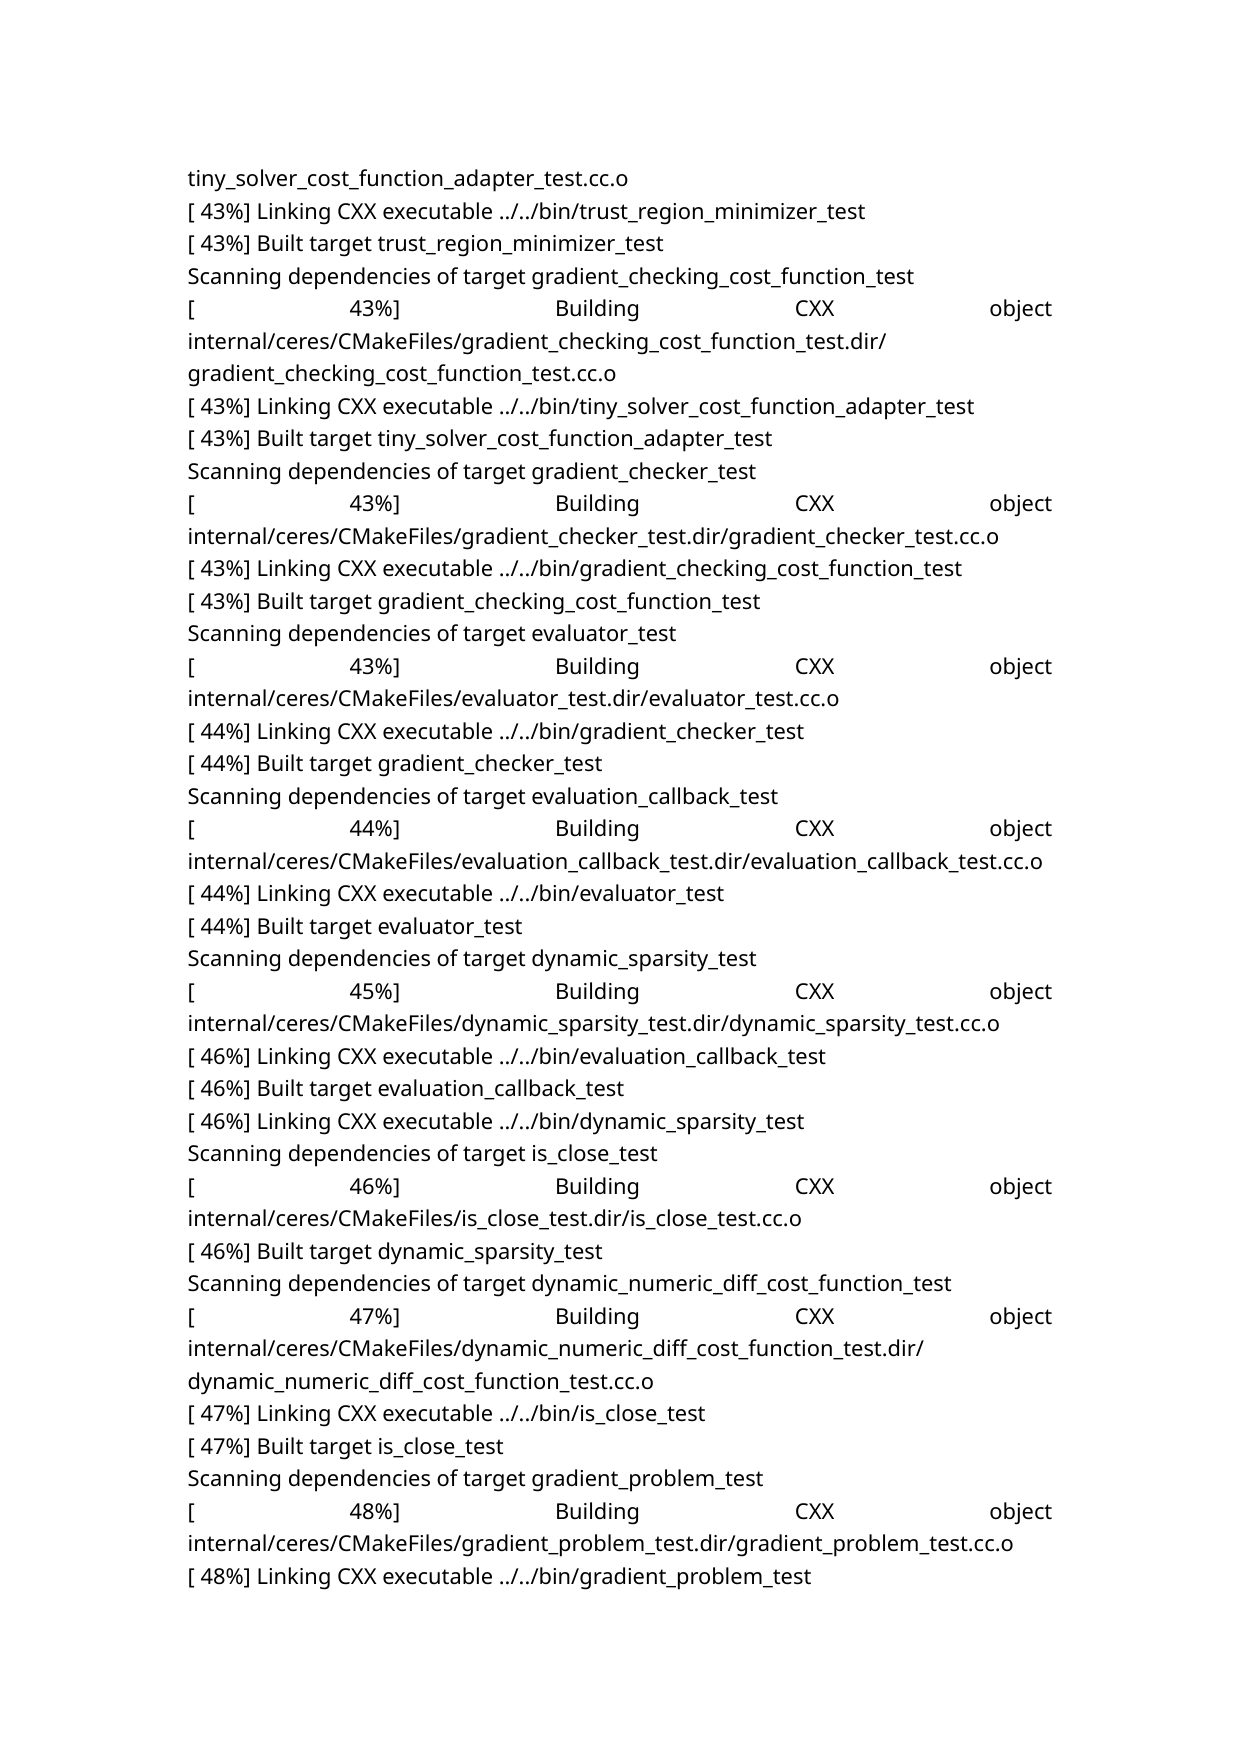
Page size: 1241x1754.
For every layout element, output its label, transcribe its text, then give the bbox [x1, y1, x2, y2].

text Scanning dependencies of target dynamic_sparsity_test [187, 942, 1053, 974]
text [ 43%] Built target trust_region_minimizer_test [187, 227, 1053, 259]
text [ 44%] Built target gradient_checker_test [187, 747, 1053, 779]
text Scanning dependencies of target dynamic_numeric_diff_cost_function_test [187, 1267, 1053, 1299]
text [ 43%] Linking CXX executable ../../bin/tiny_solver_cost_function_adapter_test [187, 389, 1053, 422]
text [ 48%] Building CXX object internal/ceres/CMakeFiles/gradient_problem_test.dir/gradient_problem_test.cc.o [187, 1494, 1053, 1559]
text Scanning dependencies of target gradient_checking_cost_function_test [187, 259, 1053, 292]
text [ 43%] Linking CXX executable ../../bin/trust_region_minimizer_test [187, 194, 1053, 227]
text [ 47%] Built target is_close_test [187, 1429, 1053, 1462]
text Scanning dependencies of target gradient_problem_test [187, 1462, 1053, 1494]
text [ 45%] Building CXX object internal/ceres/CMakeFiles/dynamic_sparsity_test.dir/dynamic_sparsity_test.cc.o [187, 974, 1053, 1039]
text [ 46%] Linking CXX executable ../../bin/dynamic_sparsity_test [187, 1104, 1053, 1137]
text [ 46%] Built target dynamic_sparsity_test [187, 1234, 1053, 1267]
text [ 44%] Building CXX object internal/ceres/CMakeFiles/evaluation_callback_test.dir/evaluation_callback_test.cc.o [187, 812, 1053, 877]
text [ 48%] Linking CXX executable ../../bin/gradient_problem_test [187, 1559, 1053, 1592]
text [ 44%] Linking CXX executable ../../bin/evaluator_test [187, 877, 1053, 909]
text [ 46%] Built target evaluation_callback_test [187, 1072, 1053, 1104]
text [187, 162, 1053, 194]
text [ 43%] Linking CXX executable ../../bin/gradient_checking_cost_function_test [187, 552, 1053, 584]
text Scanning dependencies of target is_close_test [187, 1137, 1053, 1169]
text [ 47%] Linking CXX executable ../../bin/is_close_test [187, 1397, 1053, 1429]
text [ 43%] Built target gradient_checking_cost_function_test [187, 584, 1053, 617]
text [ 46%] Linking CXX executable ../../bin/evaluation_callback_test [187, 1039, 1053, 1072]
text [ 44%] Linking CXX executable ../../bin/gradient_checker_test [187, 714, 1053, 747]
text Scanning dependencies of target gradient_checker_test [187, 454, 1053, 487]
text [ 43%] Building CXX object internal/ceres/CMakeFiles/evaluator_test.dir/evaluator_test.cc.o [187, 649, 1053, 714]
text [ 43%] Built target tiny_solver_cost_function_adapter_test [187, 422, 1053, 454]
text [ 46%] Building CXX object internal/ceres/CMakeFiles/is_close_test.dir/is_close_test.cc.o [187, 1169, 1053, 1234]
text [ 43%] Building CXX object internal/ceres/CMakeFiles/gradient_checking_cost_function_test.dir/gradient_checking_cost_function_test.cc.o [187, 292, 1053, 389]
text Scanning dependencies of target evaluation_callback_test [187, 779, 1053, 812]
text [ 44%] Built target evaluator_test [187, 909, 1053, 942]
text [ 47%] Building CXX object internal/ceres/CMakeFiles/dynamic_numeric_diff_cost_function_test.dir/dynamic_numeric_diff_cost_function_test.cc.o [187, 1299, 1053, 1397]
text Scanning dependencies of target evaluator_test [187, 617, 1053, 649]
text [ 43%] Building CXX object internal/ceres/CMakeFiles/gradient_checker_test.dir/gradient_checker_test.cc.o [187, 487, 1053, 552]
